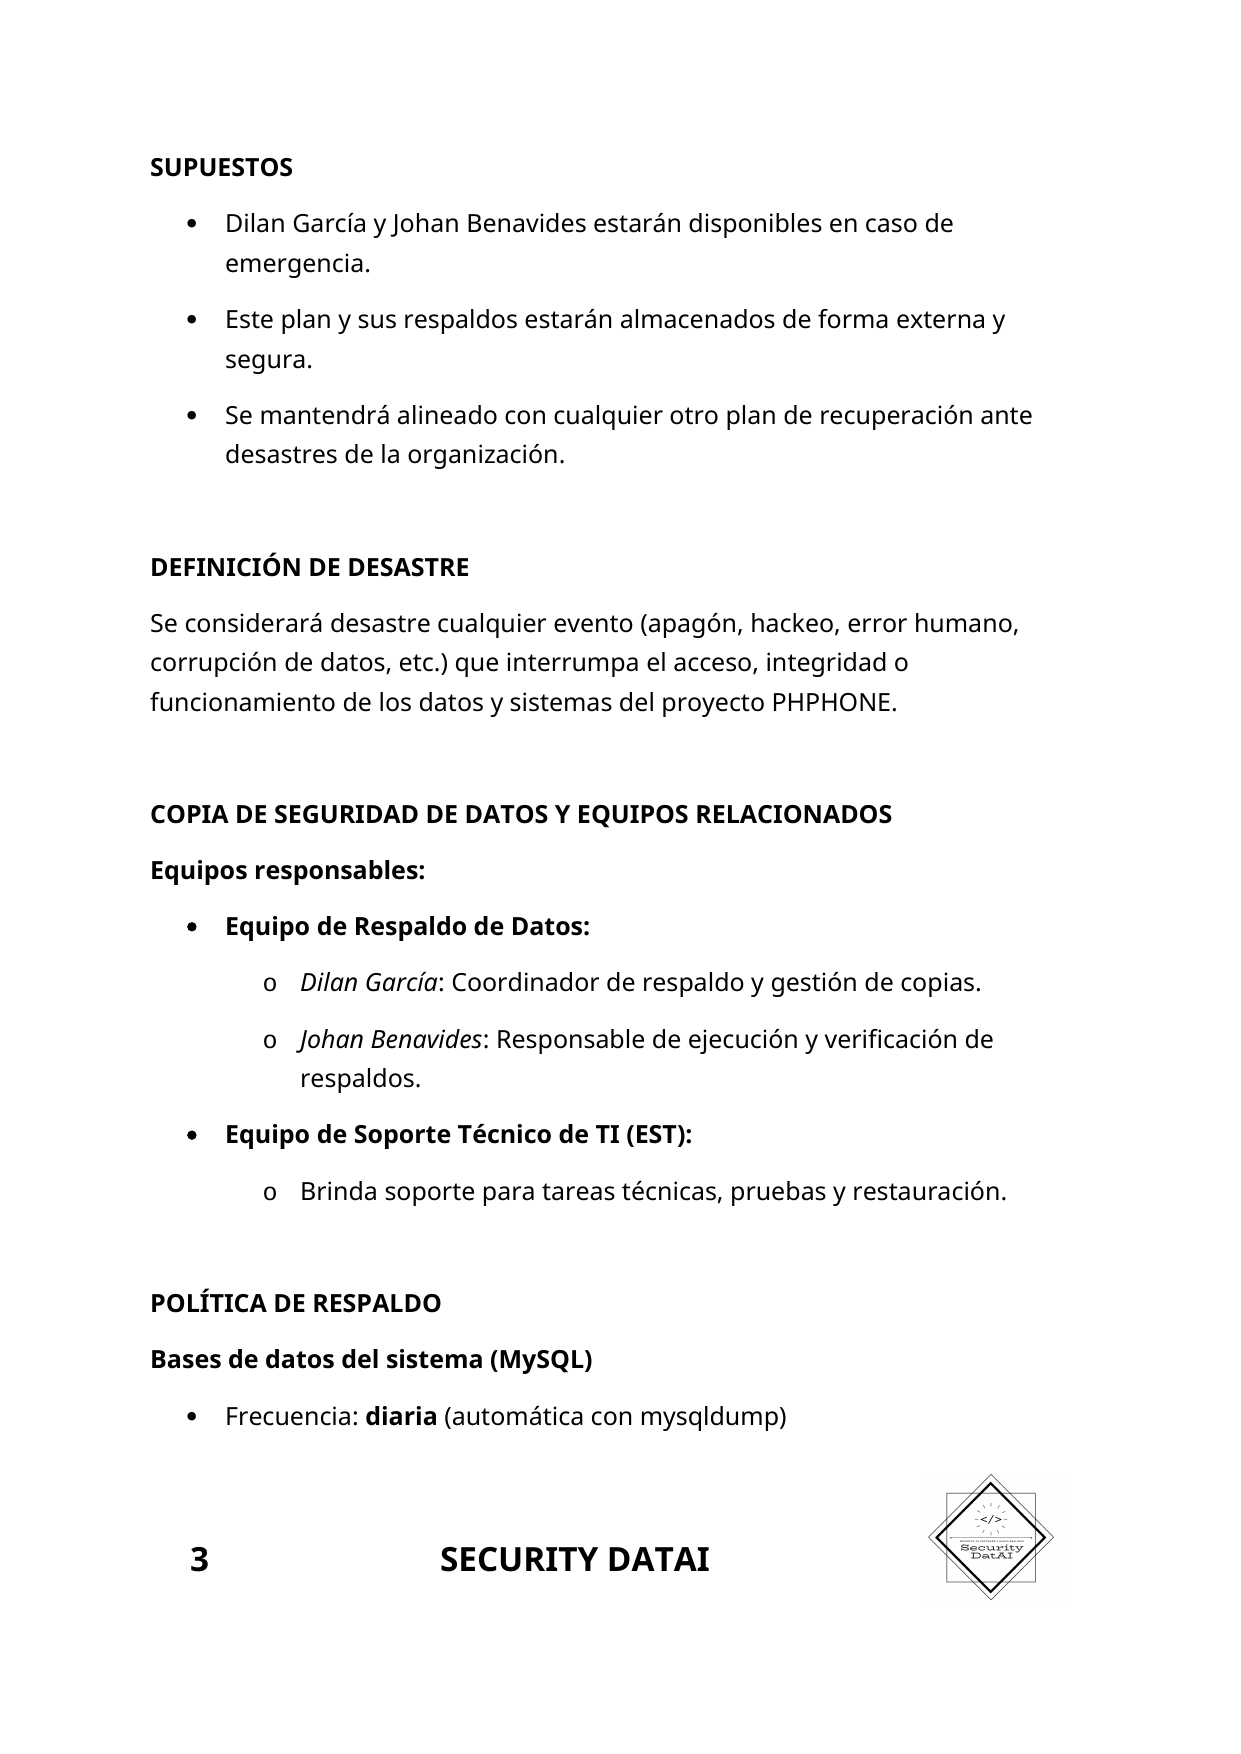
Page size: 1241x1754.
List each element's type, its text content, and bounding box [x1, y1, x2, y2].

list Equipo de Soporte Técnico de TI (EST): [187, 1117, 1090, 1151]
list Equipo de Respaldo de Datos: [187, 909, 1090, 943]
list Se mantendrá alineado con cualquier otro plan de recuperación ante desastres de la organización. [187, 397, 1090, 471]
list Dilan García y Johan Benavides estarán disponibles en caso de emergencia. [187, 206, 1090, 280]
text POLÍTICA DE RESPALDO [150, 1286, 1090, 1320]
text SUPUESTOS [150, 150, 1090, 184]
list Johan Benavides: Responsable de ejecución y verificación de respaldos. [262, 1021, 1090, 1095]
list Este plan y sus respaldos estarán almacenados de forma externa y segura. [187, 302, 1090, 375]
text COPIA DE SEGURIDAD DE DATOS Y EQUIPOS RELACIONADOS [150, 797, 1090, 831]
text Bases de datos del sistema (MySQL) [150, 1342, 1090, 1376]
text Se considerará desastre cualquier evento (apagón, hackeo, error humano, corrupción de datos, etc.) que interrumpa el acceso, integridad o funcionamiento de los datos y sistemas del proyecto PHPHONE. [150, 605, 1090, 718]
text DEFINICIÓN DE DESASTRE [150, 549, 1090, 583]
text Equipos responsables: [150, 853, 1090, 887]
list Frecuencia: diaria (automática con mysqldump) [187, 1398, 1090, 1432]
list Brinda soporte para tareas técnicas, pruebas y restauración. [262, 1173, 1090, 1208]
list Dilan García: Coordinador de respaldo y gestión de copias. [262, 965, 1090, 999]
